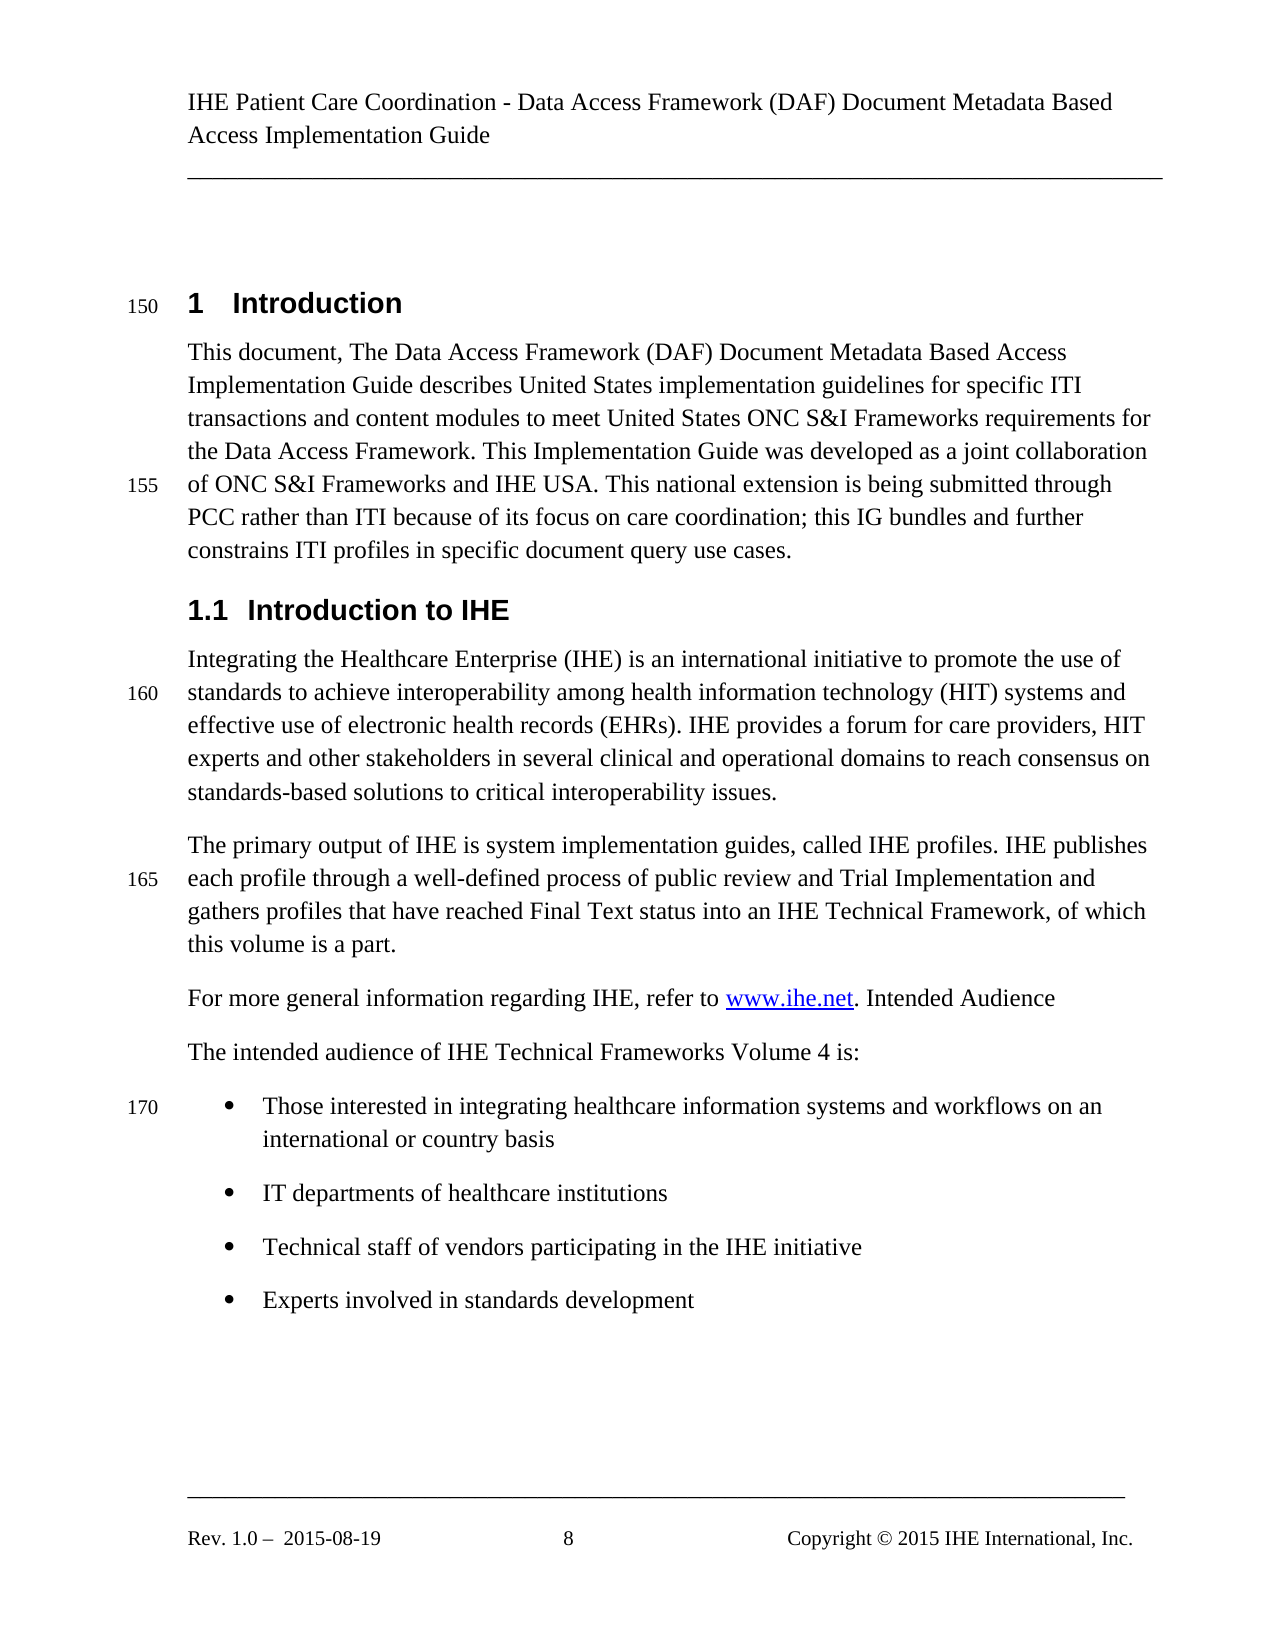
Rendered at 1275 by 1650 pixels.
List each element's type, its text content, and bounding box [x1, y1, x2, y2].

list IT departments of healthcare institutions [225, 1178, 1162, 1207]
subtitle Introduction to IHE [187, 593, 1162, 627]
text This document, The Data Access Framework (DAF) Document Metadata Based Access Implementation Guide describes United States implementation guidelines for specific ITI transactions and content modules to meet United States ONC S&I Frameworks requirements for the Data Access Framework. This Implementation Guide was developed as a joint collaboration of ONC S&I Frameworks and IHE USA. This national extension is being submitted through PCC rather than ITI because of its focus on care coordination; this IG bundles and further constrains ITI profiles in specific document query use cases. [187, 337, 1162, 564]
text For more general information regarding IHE, refer to www.ihe.net. Intended Audience [187, 983, 1162, 1012]
list Those interested in integrating healthcare information systems and workflows on an international or country basis [225, 1091, 1162, 1153]
text Integrating the Healthcare Enterprise (IHE) is an international initiative to promote the use of standards to achieve interoperability among health information technology (HIT) systems and effective use of electronic health records (EHRs). IHE provides a forum for care providers, HIT experts and other stakeholders in several clinical and operational domains to reach consensus on standards-based solutions to critical interoperability issues. [187, 644, 1162, 805]
text The intended audience of IHE Technical Frameworks Volume 4 is: [187, 1037, 1162, 1066]
list Technical staff of vendors participating in the IHE initiative [225, 1232, 1162, 1261]
list Experts involved in standards development [225, 1286, 1162, 1314]
text The primary output of IHE is system implementation guides, called IHE profiles. IHE publishes each profile through a well-defined process of public review and Trial Implementation and gathers profiles that have reached Final Text status into an IHE Technical Framework, of which this volume is a part. [187, 830, 1162, 958]
subtitle Introduction [187, 286, 1162, 320]
